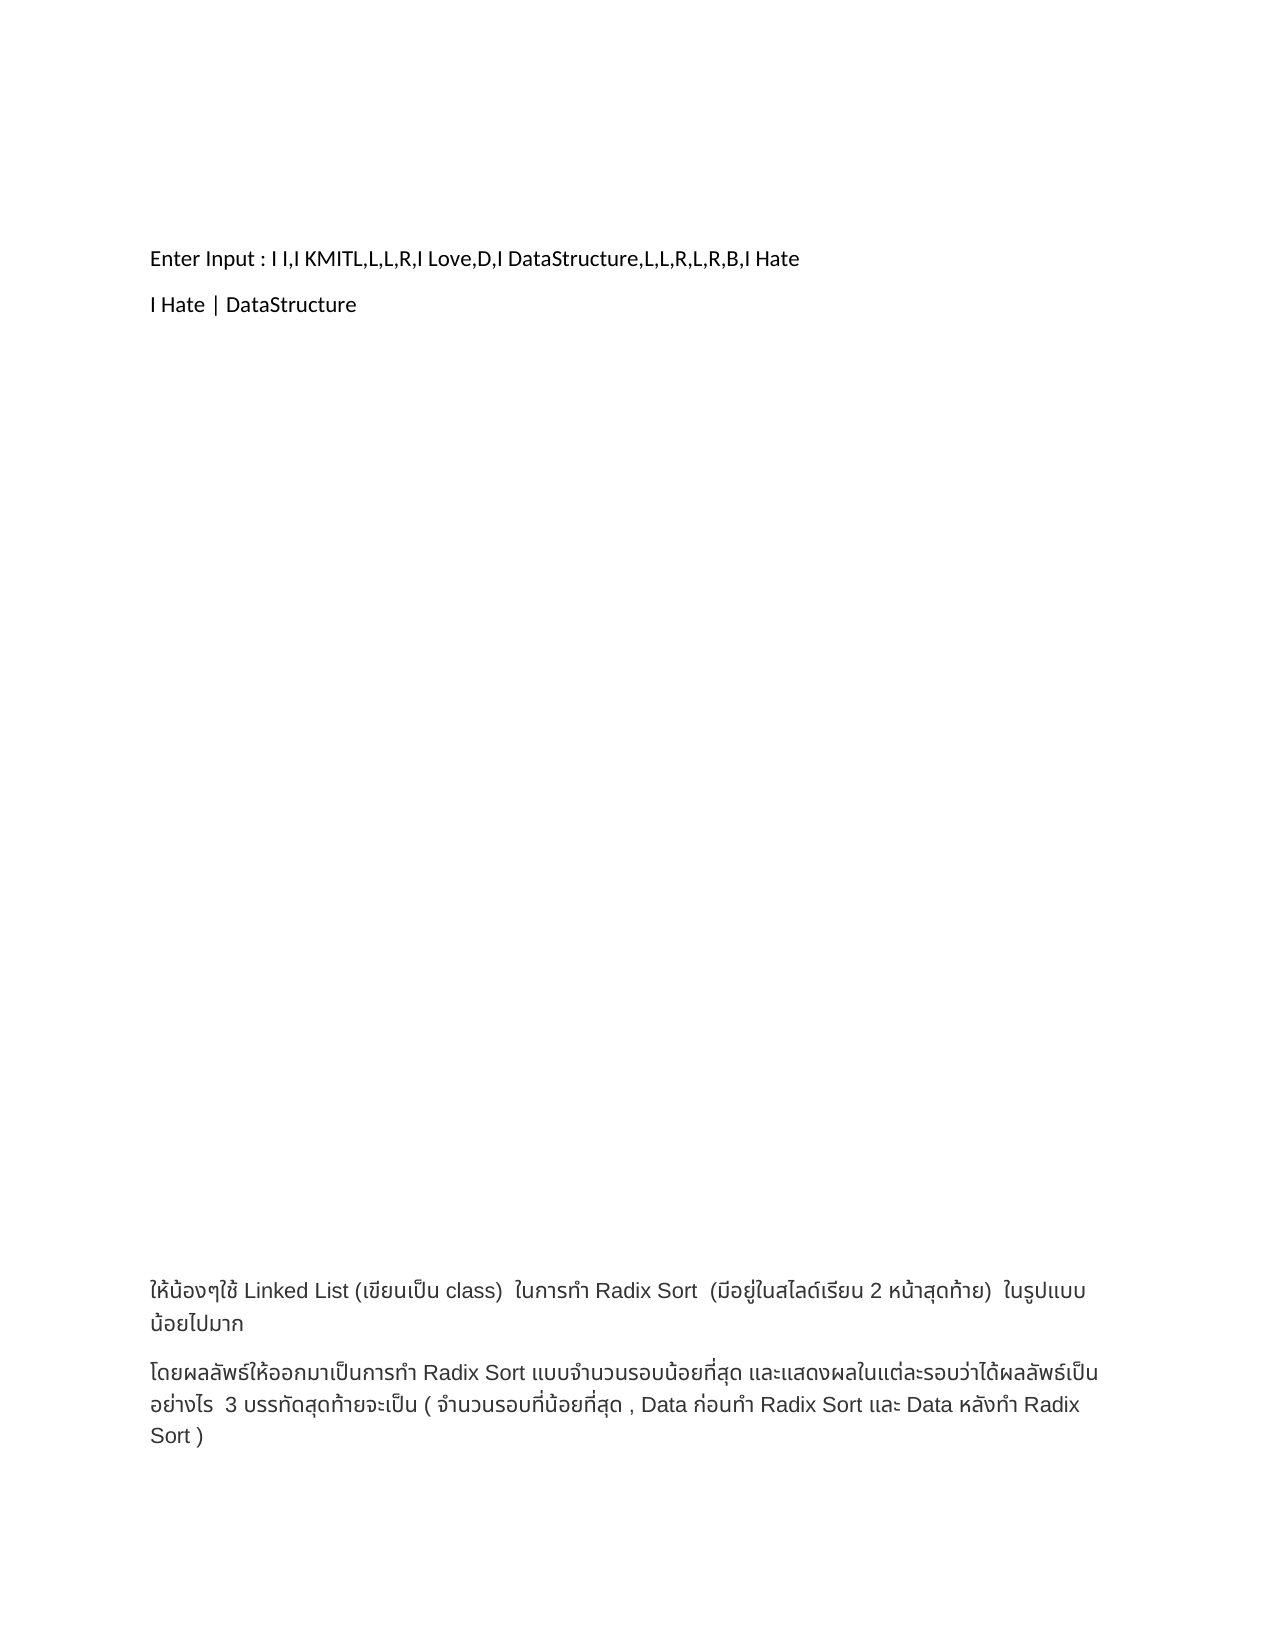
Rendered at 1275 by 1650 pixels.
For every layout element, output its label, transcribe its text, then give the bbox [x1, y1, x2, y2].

text Enter Input : I I,I KMITL,L,L,R,I Love,D,I DataStructure,L,L,R,L,R,B,I Hate [150, 244, 1125, 272]
text ให้น้องๆใช้ Linked List (เขียนเป็น class) ในการทำ Radix Sort (มีอยู่ในสไลด์เรียน 2 หน้าสุดท้าย) ในรูปแบบน้อยไปมาก [150, 1275, 1125, 1341]
text I Hate | DataStructure [150, 291, 1125, 319]
text โดยผลลัพธ์ให้ออกมาเป็นการทำ Radix Sort แบบจำนวนรอบน้อยที่สุด และแสดงผลในแต่ละรอบว่าได้ผลลัพธ์เป็นอย่างไร 3 บรรทัดสุดท้ายจะเป็น ( จำนวนรอบที่น้อยที่สุด , Data ก่อนทำ Radix Sort และ Data หลังทำ Radix Sort ) [150, 1357, 1125, 1448]
